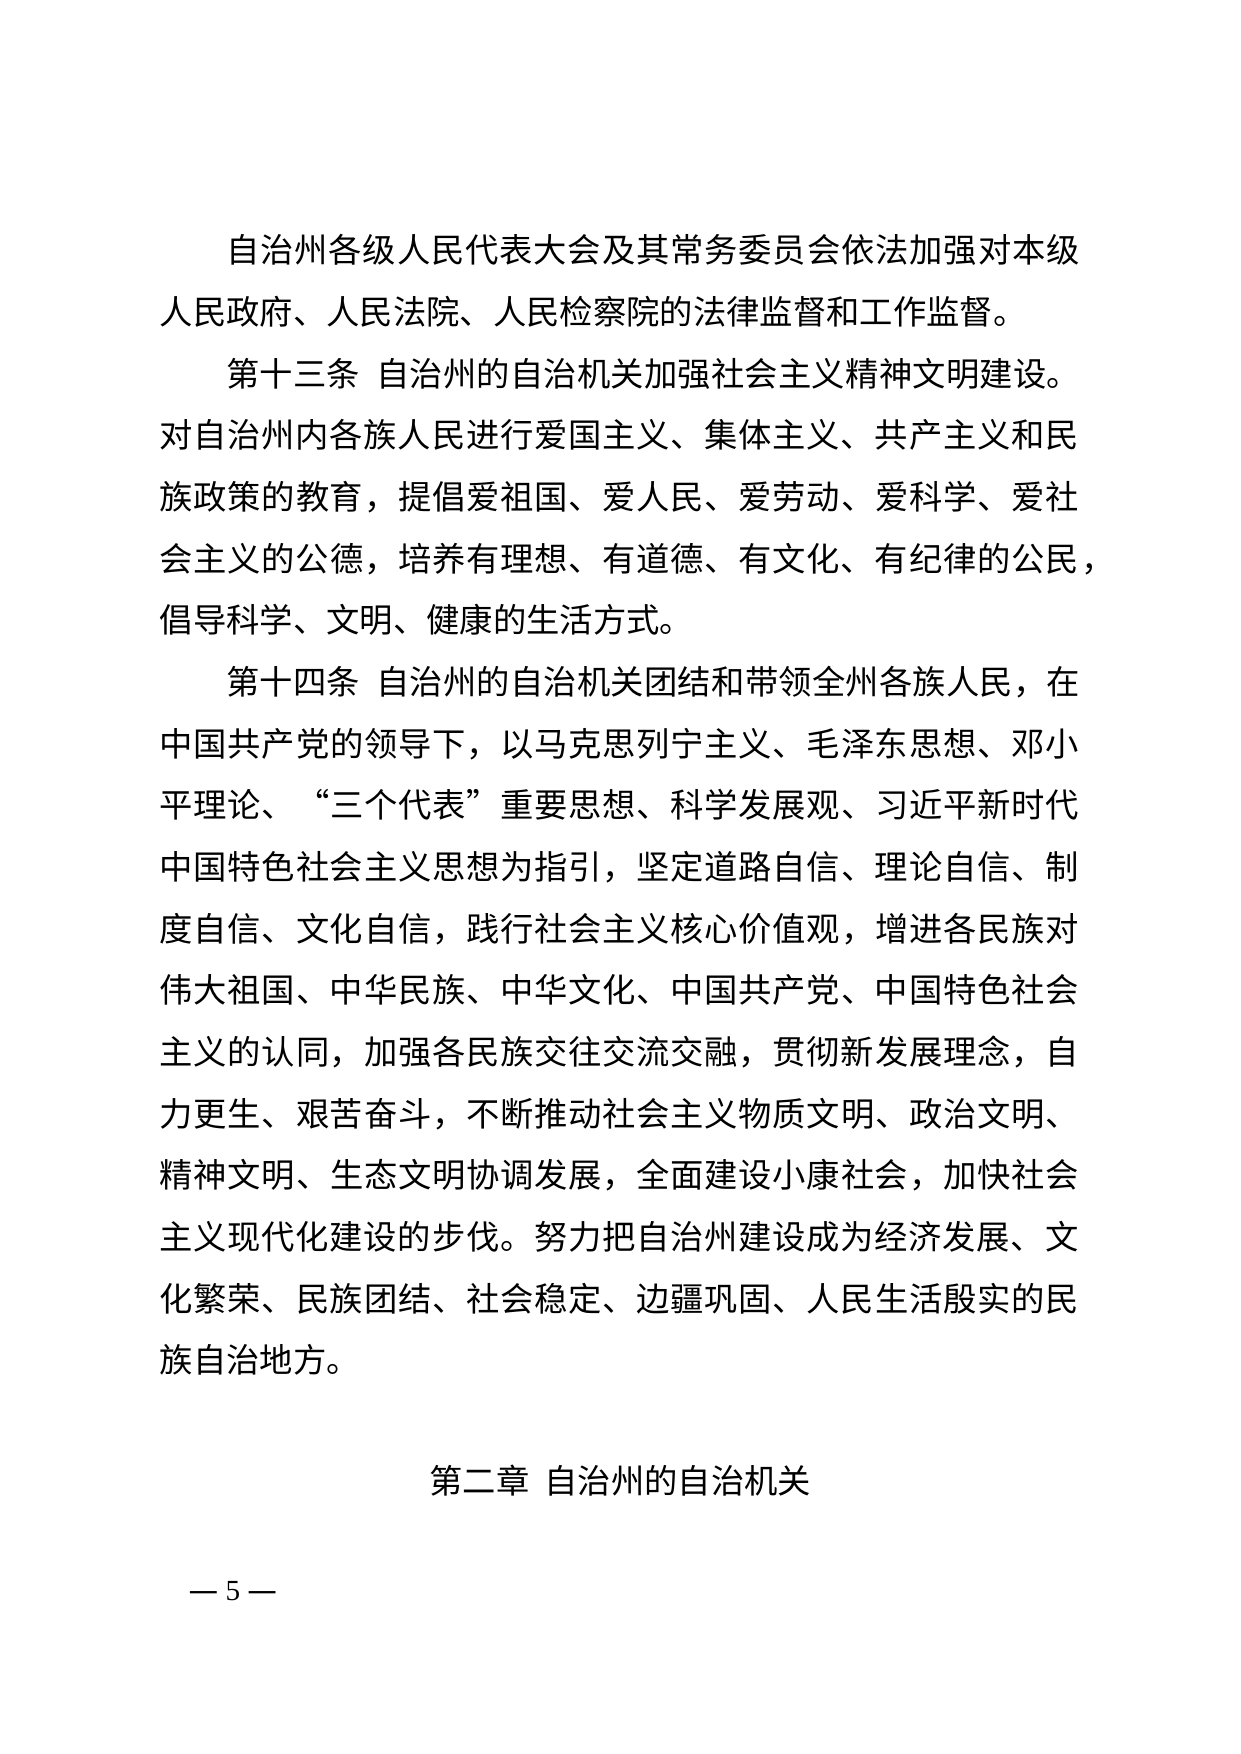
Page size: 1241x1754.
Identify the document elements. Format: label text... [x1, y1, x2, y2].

text 第二章 自治州的自治机关 [159, 1447, 1081, 1512]
text 第十四条 自治州的自治机关团结和带领全州各族人民，在中国共产党的领导下，以马克思列宁主义、毛泽东思想、邓小平理论、“三个代表”重要思想、科学发展观、习近平新时代中国特色社会主义思想为指引，坚定道路自信、理论自信、制度自信、文化自信，践行社会主义核心价值观，增进各民族对伟大祖国、中华民族、中华文化、中国共产党、中国特色社会主义的认同，加强各民族交往交流交融，贯彻新发展理念，自力更生、艰苦奋斗，不断推动社会主义物质文明、政治文明、精神文明、生态文明协调发展，全面建设小康社会，加快社会主义现代化建设的步伐。努力把自治州建设成为经济发展、文化繁荣、民族团结、社会稳定、边疆巩固、人民生活殷实的民族自治地方。 [159, 645, 1081, 1385]
text 第十三条 自治州的自治机关加强社会主义精神文明建设。对自治州内各族人民进行爱国主义、集体主义、共产主义和民族政策的教育，提倡爱祖国、爱人民、爱劳动、爱科学、爱社会主义的公德，培养有理想、有道德、有文化、有纪律的公民，倡导科学、文明、健康的生活方式。 [159, 337, 1081, 645]
text 自治州各级人民代表大会及其常务委员会依法加强对本级人民政府、人民法院、人民检察院的法律监督和工作监督。 [159, 214, 1081, 337]
